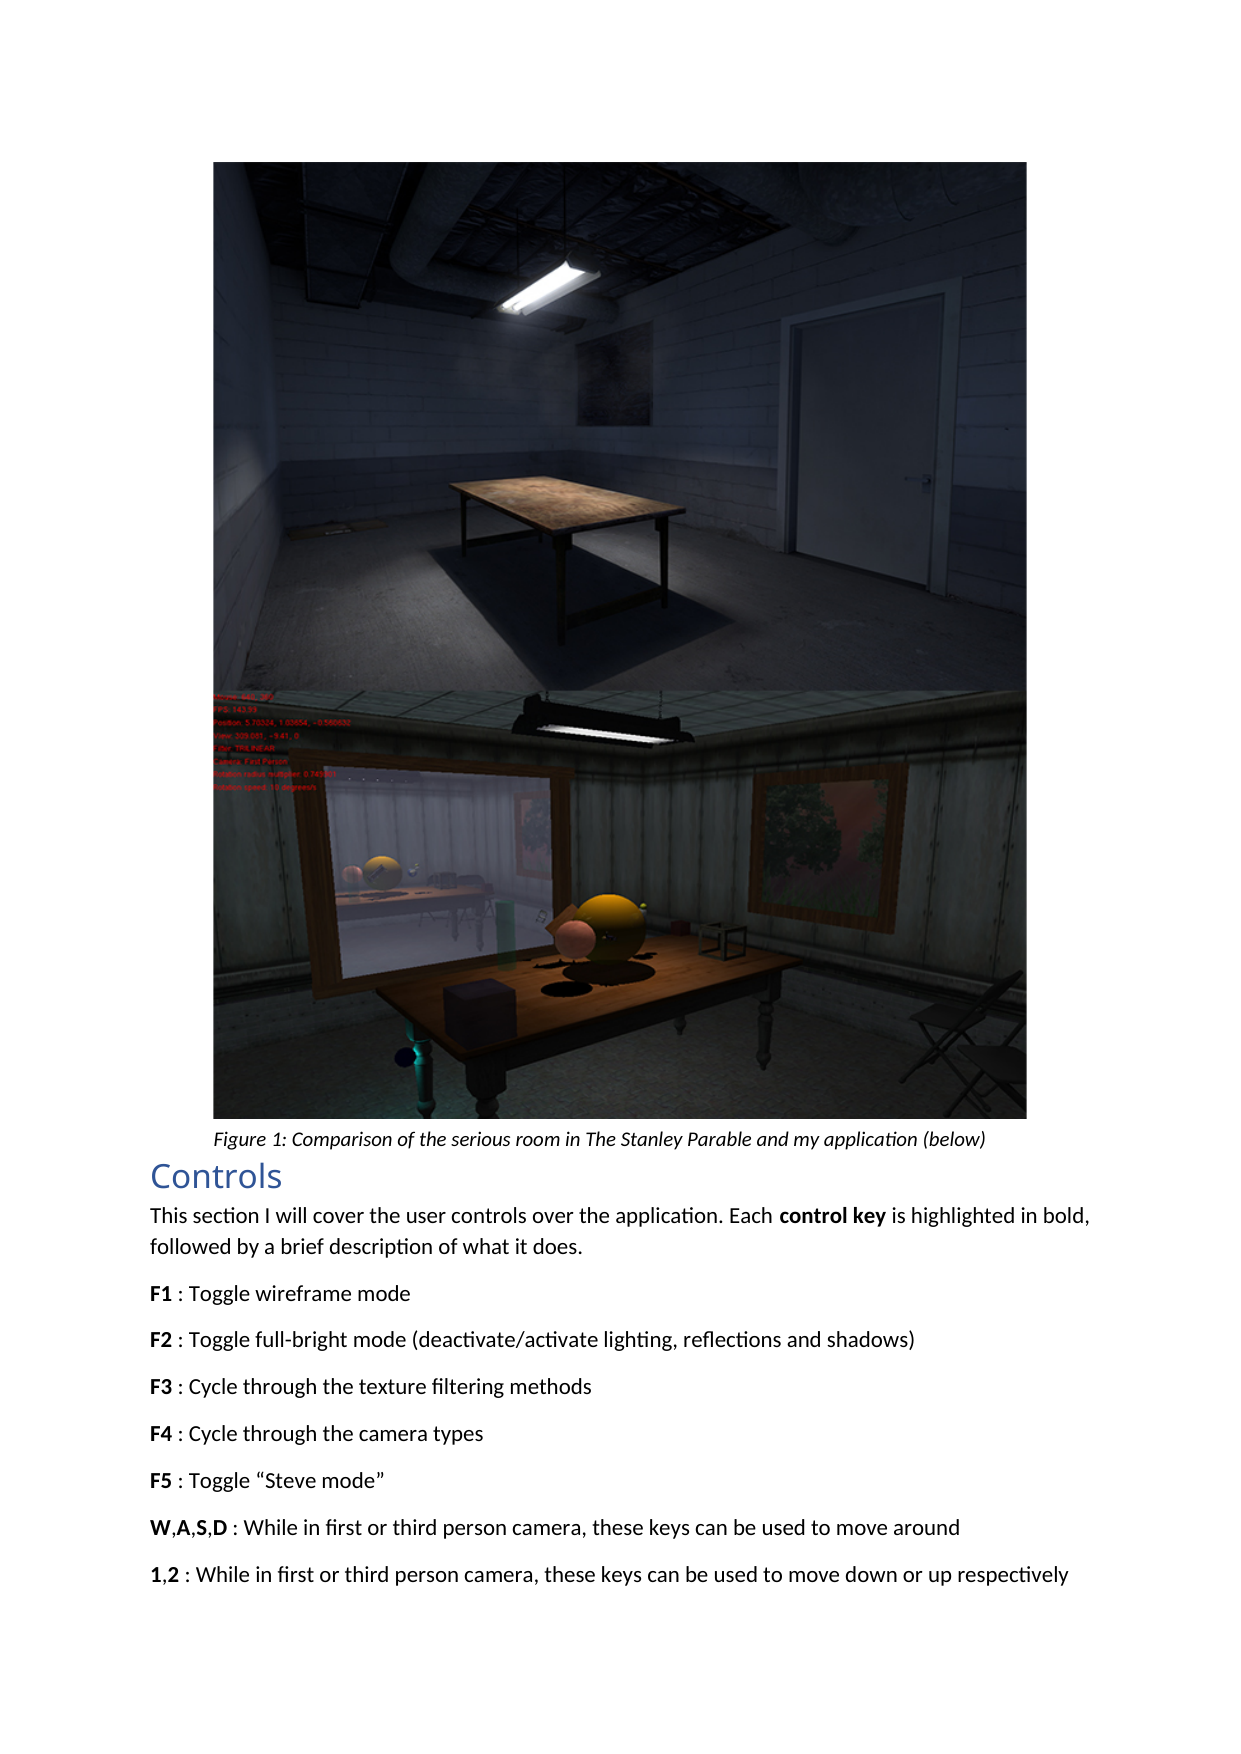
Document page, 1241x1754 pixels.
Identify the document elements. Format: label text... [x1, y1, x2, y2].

text F2 : Toggle full-bright mode (deactivate/activate lighting, reflections and shadows) [150, 1326, 1090, 1353]
text F5 : Toggle “Steve mode” [150, 1466, 1090, 1494]
text F1 : Toggle wireframe mode [150, 1279, 1090, 1307]
text F4 : Cycle through the camera types [150, 1419, 1090, 1447]
picture [213, 162, 1027, 1119]
text This section I will cover the user controls over the application. Each control key is highlighted in bold, followed by a brief description of what it does. [150, 1202, 1090, 1260]
text 1,2 : While in first or third person camera, these keys can be used to move down or up respectively [150, 1560, 1090, 1588]
text W,A,S,D : While in first or third person camera, these keys can be used to move around [150, 1513, 1090, 1541]
text F3 : Cycle through the texture filtering methods [150, 1372, 1090, 1400]
